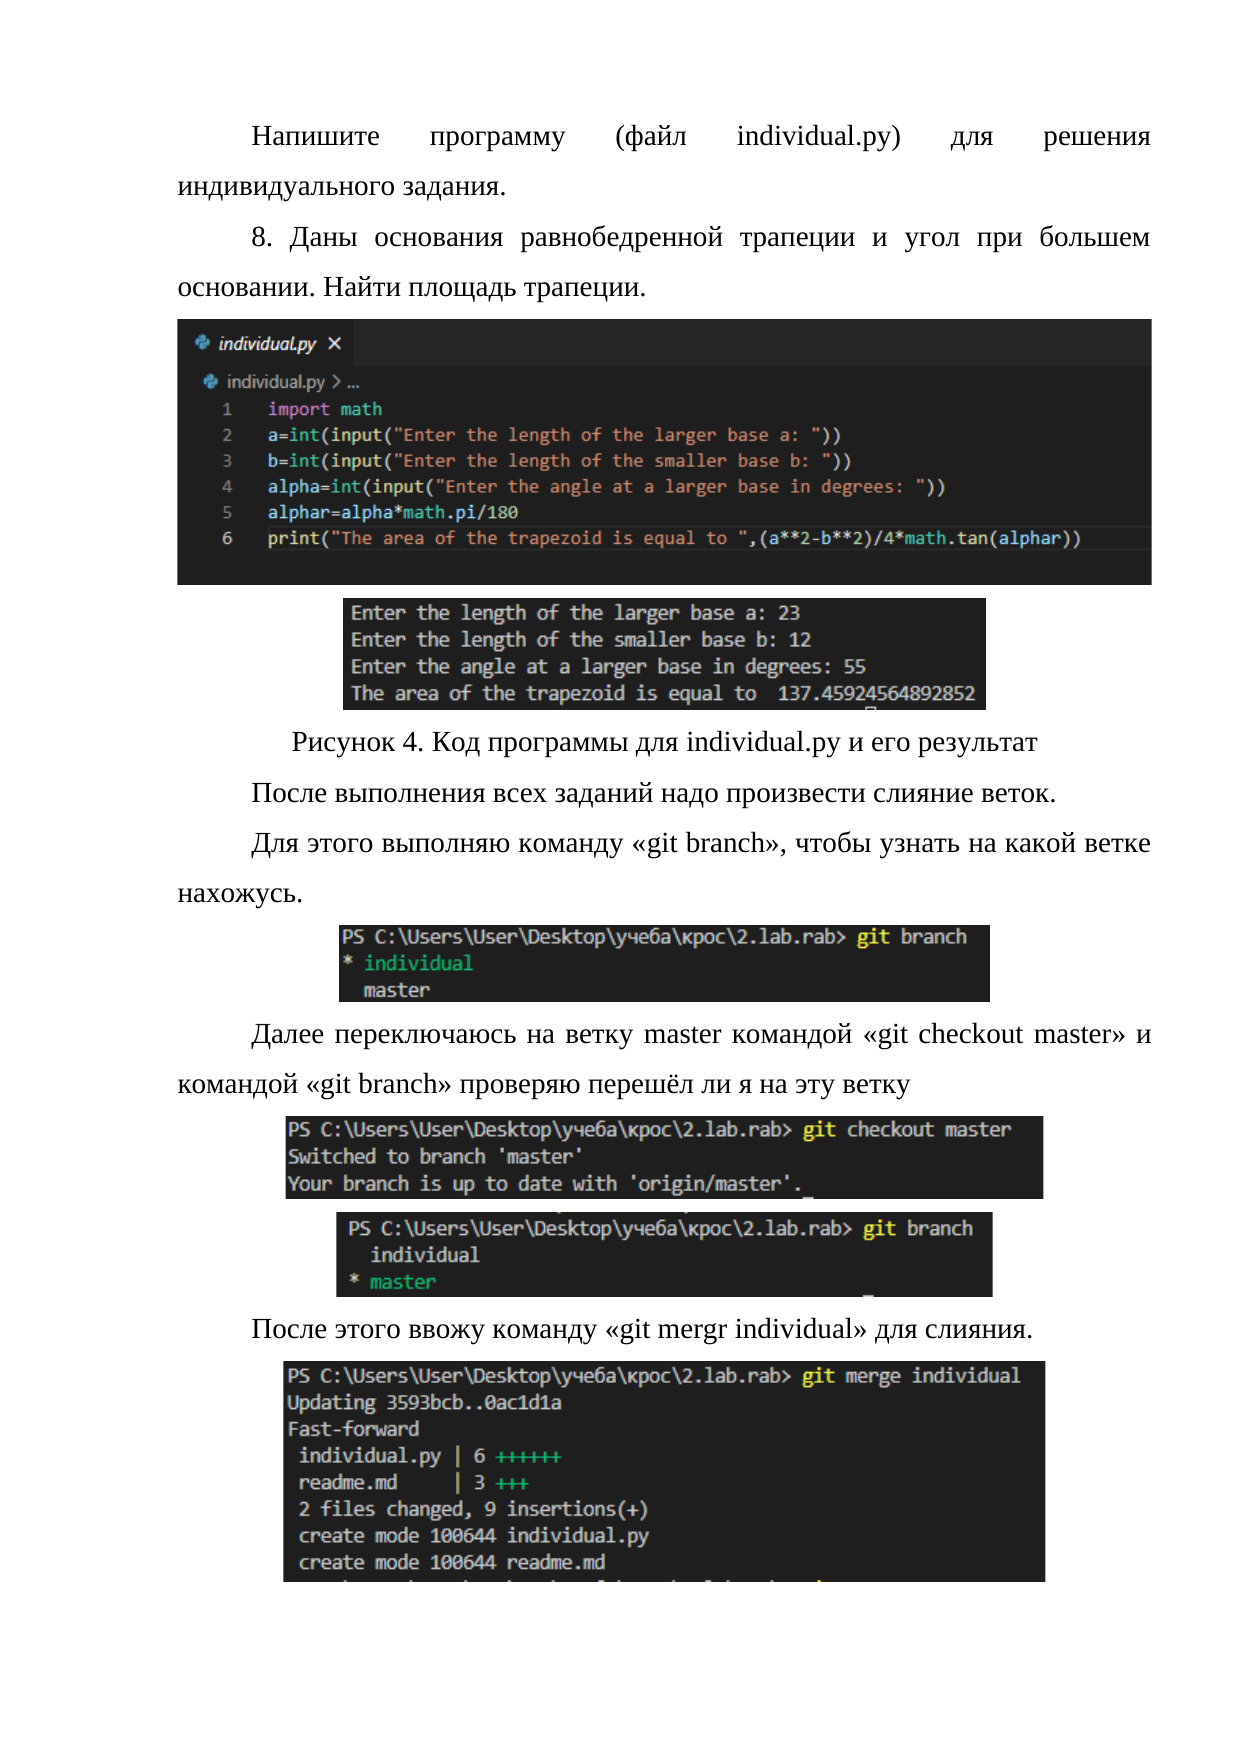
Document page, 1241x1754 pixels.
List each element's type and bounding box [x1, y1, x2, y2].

picture [177, 319, 1152, 585]
picture [285, 1116, 1044, 1199]
picture [336, 1212, 993, 1297]
picture [339, 925, 990, 1002]
picture [283, 1361, 1046, 1582]
picture [343, 598, 986, 710]
